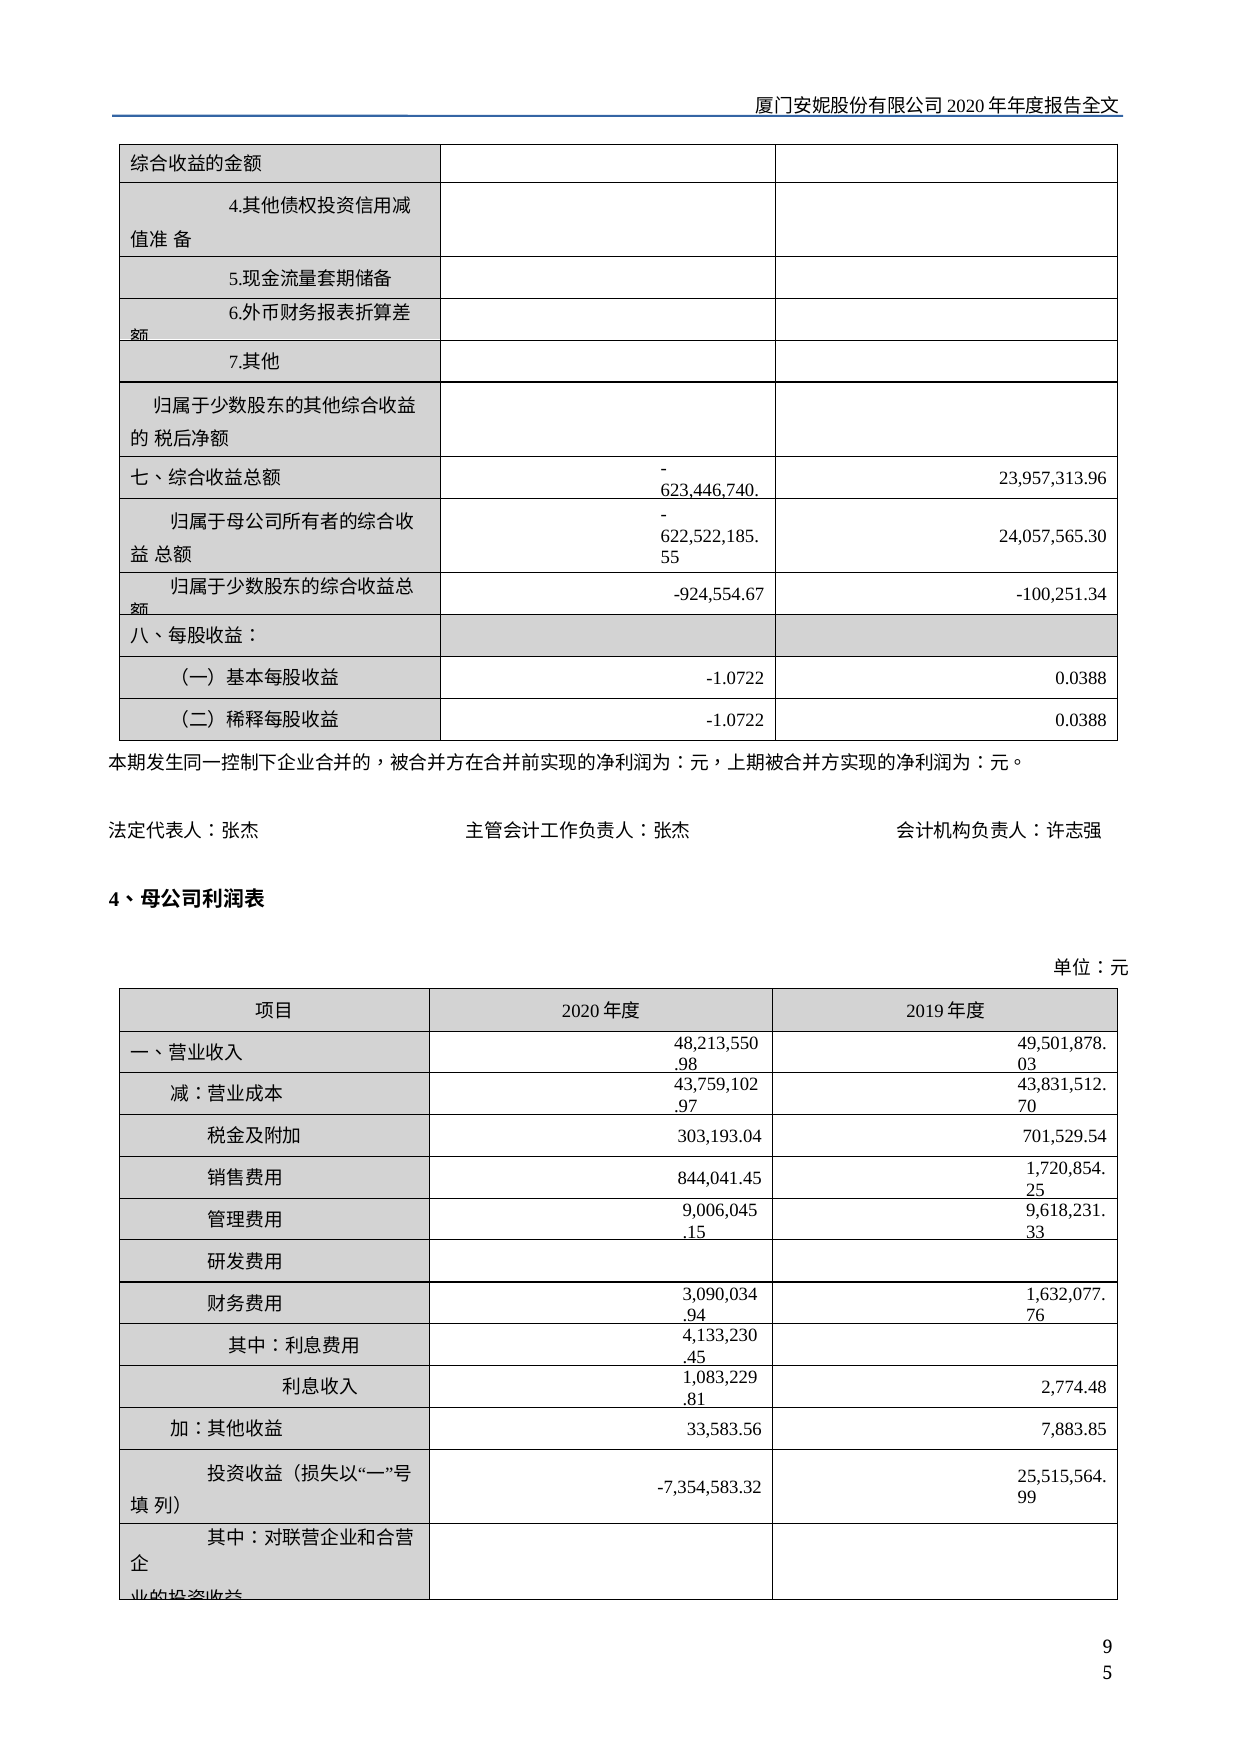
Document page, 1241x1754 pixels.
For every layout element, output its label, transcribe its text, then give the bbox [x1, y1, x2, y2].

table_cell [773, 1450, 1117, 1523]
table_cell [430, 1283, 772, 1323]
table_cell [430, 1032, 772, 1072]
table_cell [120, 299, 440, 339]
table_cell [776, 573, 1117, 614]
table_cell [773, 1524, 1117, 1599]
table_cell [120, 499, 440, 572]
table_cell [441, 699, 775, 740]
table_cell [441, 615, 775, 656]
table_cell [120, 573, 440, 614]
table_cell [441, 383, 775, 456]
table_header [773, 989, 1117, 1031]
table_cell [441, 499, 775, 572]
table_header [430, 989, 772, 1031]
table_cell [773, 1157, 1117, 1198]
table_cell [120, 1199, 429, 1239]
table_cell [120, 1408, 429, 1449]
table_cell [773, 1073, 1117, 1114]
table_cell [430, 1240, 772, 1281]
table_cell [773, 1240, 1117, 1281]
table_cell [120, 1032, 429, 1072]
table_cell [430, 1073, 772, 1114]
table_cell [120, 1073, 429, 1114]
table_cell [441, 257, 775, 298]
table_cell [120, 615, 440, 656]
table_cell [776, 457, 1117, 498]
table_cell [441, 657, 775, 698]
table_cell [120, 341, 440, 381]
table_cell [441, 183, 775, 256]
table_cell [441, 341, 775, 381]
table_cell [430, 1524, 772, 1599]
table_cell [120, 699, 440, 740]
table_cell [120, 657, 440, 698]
text 本期发生同一控制下企业合并的，被合并方在合并前实现的净利润为：元，上期被合并方实现的净利润为：元。 [108, 750, 1129, 775]
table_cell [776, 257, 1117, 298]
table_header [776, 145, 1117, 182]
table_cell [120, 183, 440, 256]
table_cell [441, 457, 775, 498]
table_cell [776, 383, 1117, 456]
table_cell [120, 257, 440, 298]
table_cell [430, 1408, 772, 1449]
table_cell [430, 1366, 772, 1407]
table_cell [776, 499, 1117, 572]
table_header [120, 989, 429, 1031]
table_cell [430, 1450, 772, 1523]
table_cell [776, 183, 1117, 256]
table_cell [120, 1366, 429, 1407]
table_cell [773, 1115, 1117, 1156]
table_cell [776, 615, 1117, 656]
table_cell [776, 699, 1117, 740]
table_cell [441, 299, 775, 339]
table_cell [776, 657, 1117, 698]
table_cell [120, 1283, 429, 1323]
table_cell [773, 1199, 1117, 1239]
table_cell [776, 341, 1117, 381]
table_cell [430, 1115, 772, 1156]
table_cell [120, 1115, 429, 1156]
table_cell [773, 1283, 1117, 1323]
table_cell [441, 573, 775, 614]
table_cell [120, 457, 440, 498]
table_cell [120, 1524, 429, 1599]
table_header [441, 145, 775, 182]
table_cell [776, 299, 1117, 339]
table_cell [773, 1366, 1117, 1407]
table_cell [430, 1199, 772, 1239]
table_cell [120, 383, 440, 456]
text 单位：元 [108, 954, 1129, 980]
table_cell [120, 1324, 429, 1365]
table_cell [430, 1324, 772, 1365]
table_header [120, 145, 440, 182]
text 法定代表人：张杰 主管会计工作负责人：张杰 会计机构负责人：许志强 [108, 817, 1129, 842]
text 4、母公司利润表 [108, 884, 1129, 912]
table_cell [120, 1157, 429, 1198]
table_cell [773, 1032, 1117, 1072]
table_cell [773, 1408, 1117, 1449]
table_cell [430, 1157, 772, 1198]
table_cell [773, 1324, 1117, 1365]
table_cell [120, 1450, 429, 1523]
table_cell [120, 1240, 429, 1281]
